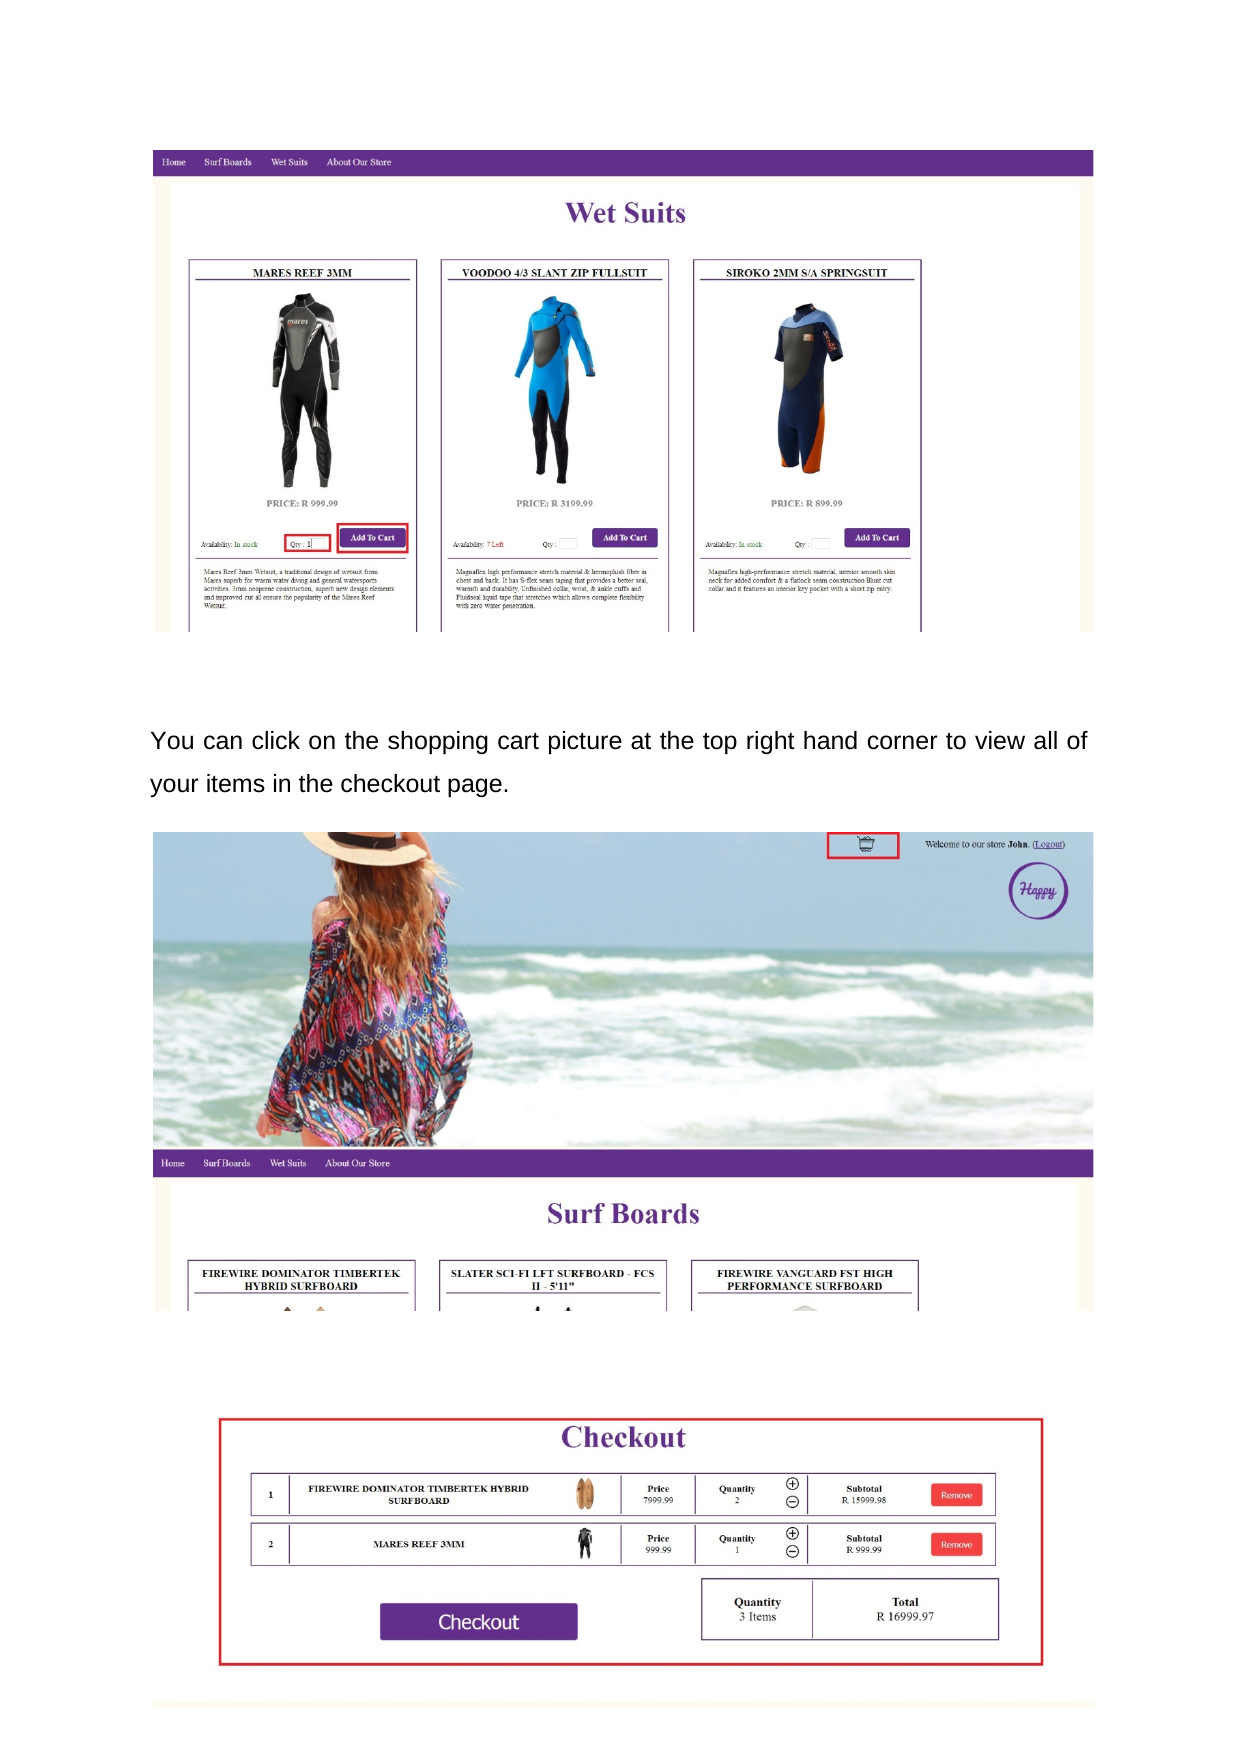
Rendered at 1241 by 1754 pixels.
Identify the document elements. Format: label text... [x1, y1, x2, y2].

picture [153, 832, 1094, 1311]
picture [153, 1408, 1094, 1707]
picture [153, 150, 1094, 632]
text You can click on the shopping cart picture at the top right hand corner to view all of your items in the checkout page. [150, 726, 1090, 797]
